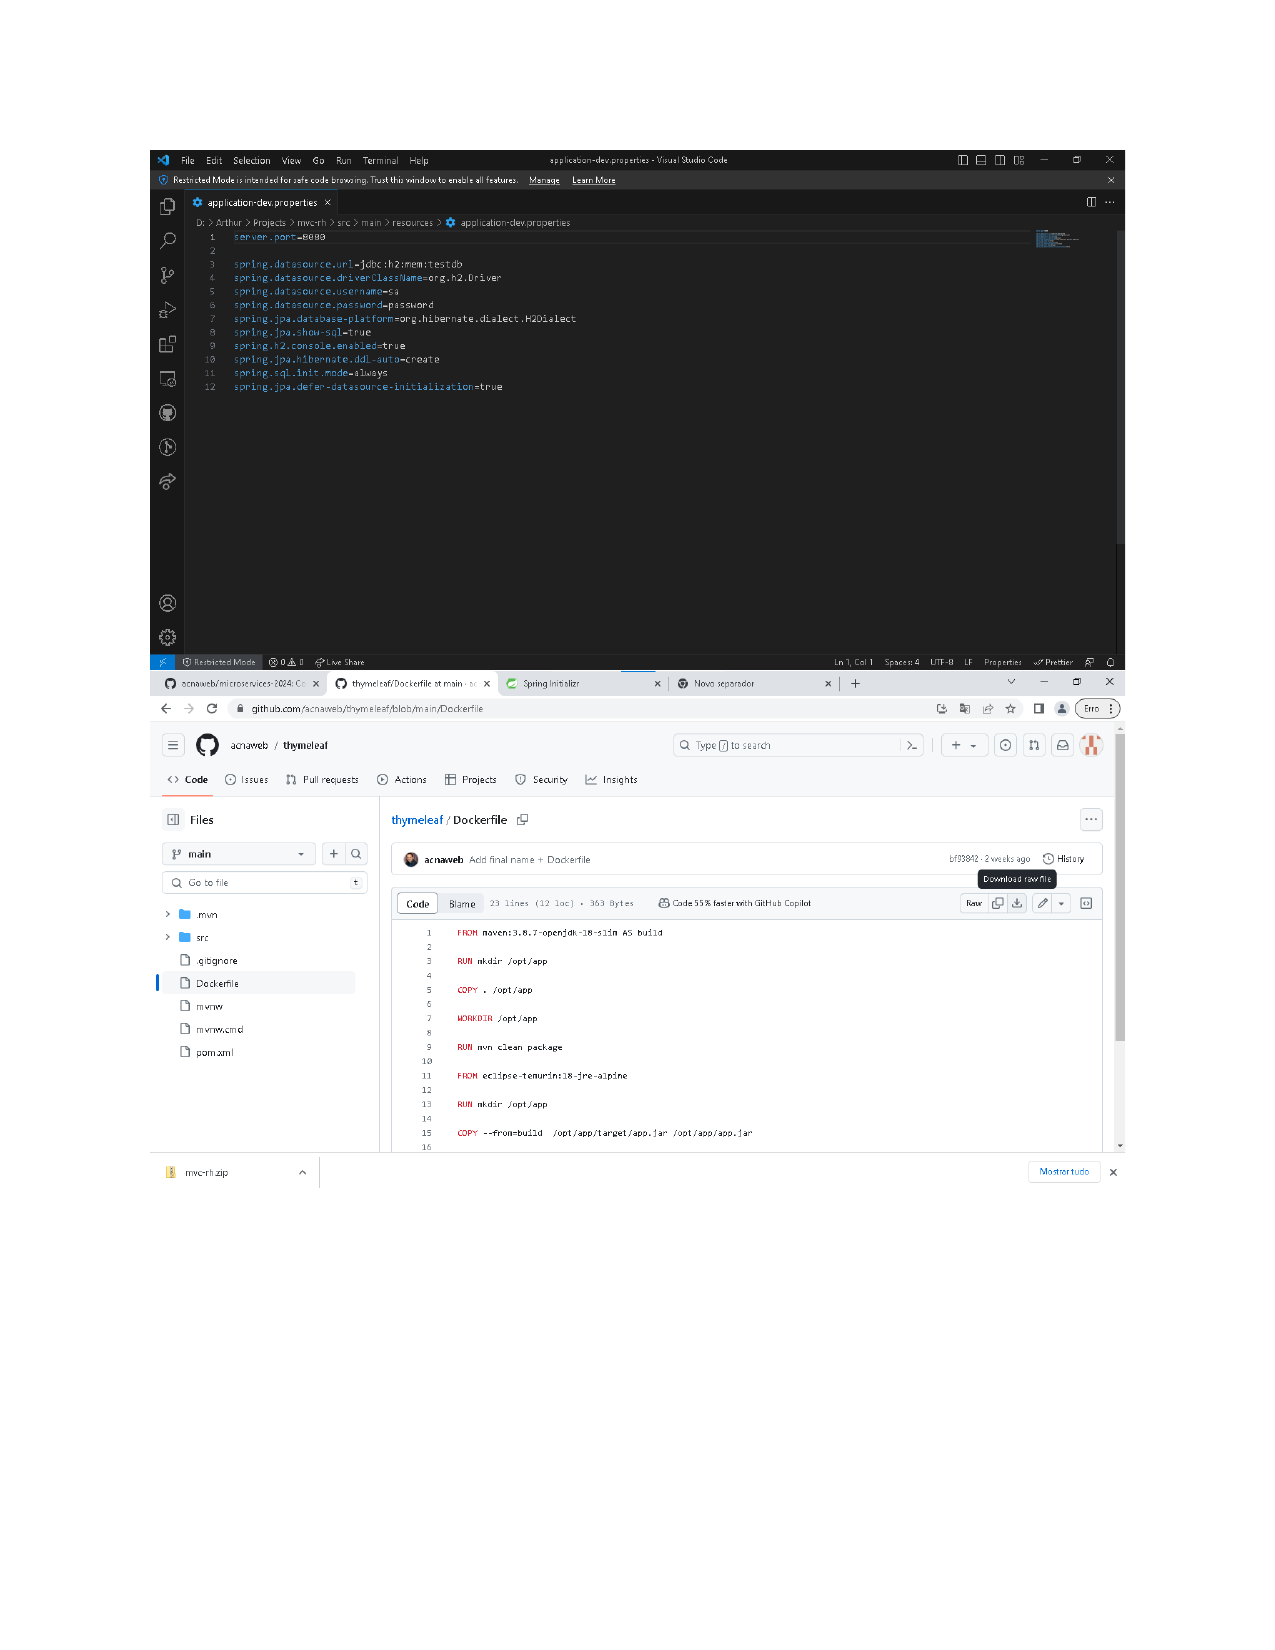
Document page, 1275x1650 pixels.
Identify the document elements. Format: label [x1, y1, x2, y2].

picture [150, 671, 1125, 1192]
picture [150, 150, 1125, 670]
